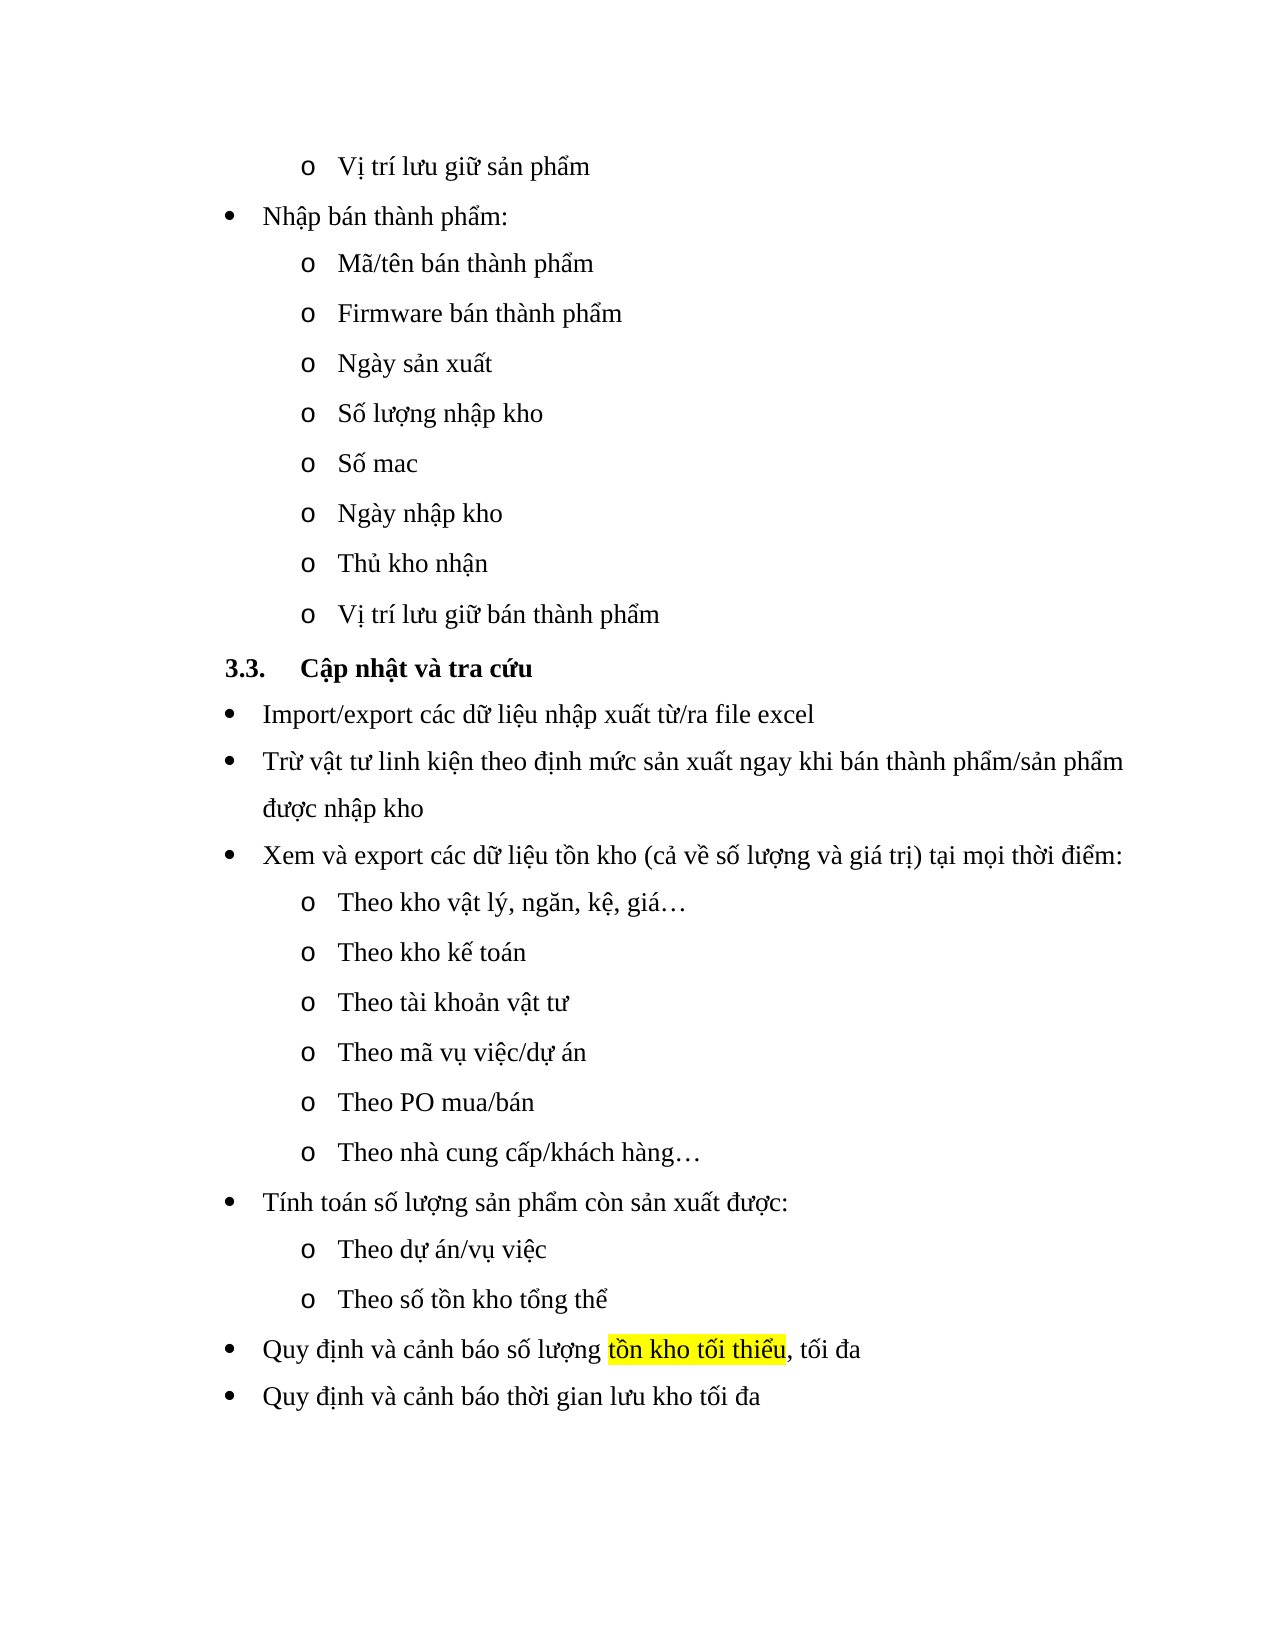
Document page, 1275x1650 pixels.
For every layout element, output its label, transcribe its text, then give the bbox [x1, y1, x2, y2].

list Thủ kho nhận [300, 548, 1125, 581]
list Theo PO mua/bán [300, 1086, 1125, 1120]
list Mã/tên bán thành phẩm [300, 247, 1125, 280]
list Theo dự án/vụ việc [300, 1233, 1125, 1267]
list Theo kho kế toán [300, 936, 1125, 969]
list Import/export các dữ liệu nhập xuất từ/ra file excel [225, 699, 1125, 730]
list Theo kho vật lý, ngăn, kệ, giá… [300, 886, 1125, 919]
list Số mac [300, 447, 1125, 481]
list Vị trí lưu giữ sản phẩm [300, 150, 1125, 183]
list Firmware bán thành phẩm [300, 297, 1125, 331]
list Quy định và cảnh báo thời gian lưu kho tối đa [225, 1380, 1125, 1412]
list Theo nhà cung cấp/khách hàng… [300, 1136, 1125, 1170]
list Số lượng nhập kho [300, 397, 1125, 431]
list Nhập bán thành phẩm: [225, 200, 1125, 231]
list Quy định và cảnh báo số lượng tồn kho tối thiểu, tối đa [225, 1333, 1125, 1365]
list Vị trí lưu giữ bán thành phẩm [300, 598, 1125, 631]
list Tính toán số lượng sản phẩm còn sản xuất được: [225, 1186, 1125, 1218]
list Ngày sản xuất [300, 347, 1125, 381]
list Trừ vật tư linh kiện theo định mức sản xuất ngay khi bán thành phẩm/sản phẩm được nhập kho [225, 746, 1125, 823]
subtitle Cập nhật và tra cứu [225, 652, 1125, 683]
list Theo mã vụ việc/dự án [300, 1036, 1125, 1069]
list Ngày nhập kho [300, 497, 1125, 531]
list Theo tài khoản vật tư [300, 986, 1125, 1019]
list Theo số tồn kho tổng thể [300, 1283, 1125, 1317]
list Xem và export các dữ liệu tồn kho (cả về số lượng và giá trị) tại mọi thời điểm: [225, 839, 1125, 870]
